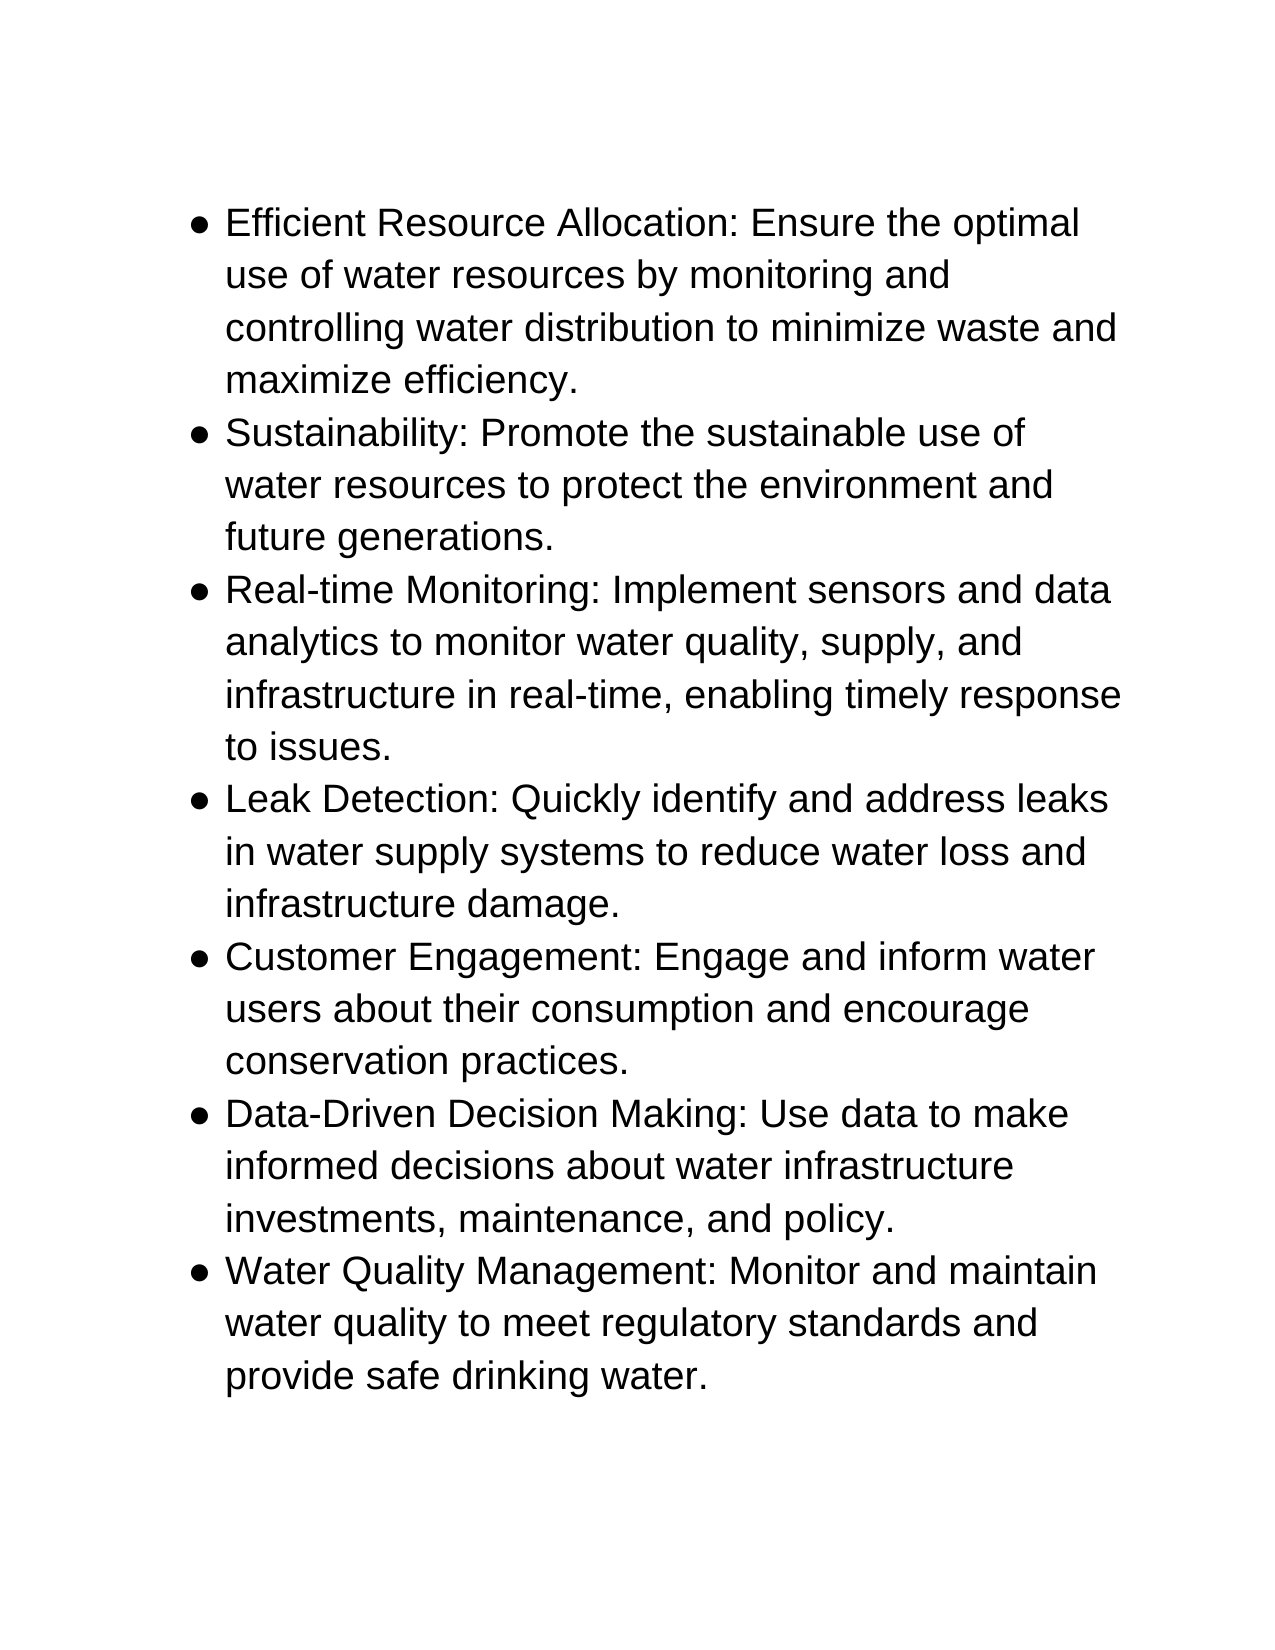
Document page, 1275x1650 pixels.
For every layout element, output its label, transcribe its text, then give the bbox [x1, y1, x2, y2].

list Water Quality Management: Monitor and maintain water quality to meet regulatory standards and provide safe drinking water. [187, 1247, 1125, 1398]
list Customer Engagement: Engage and inform water users about their consumption and encourage conservation practices. [187, 933, 1125, 1083]
list Leak Detection: Quickly identify and address leaks in water supply systems to reduce water loss and infrastructure damage. [187, 776, 1125, 926]
list Real-time Monitoring: Implement sensors and data analytics to monitor water quality, supply, and infrastructure in real-time, enabling timely response to issues. [187, 566, 1125, 769]
list Sustainability: Promote the sustainable use of water resources to protect the environment and future generations. [187, 409, 1125, 559]
list Efficient Resource Allocation: Ensure the optimal use of water resources by monitoring and controlling water distribution to minimize waste and maximize efficiency. [187, 199, 1125, 402]
list Data-Driven Decision Making: Use data to make informed decisions about water infrastructure investments, maintenance, and policy. [187, 1090, 1125, 1240]
